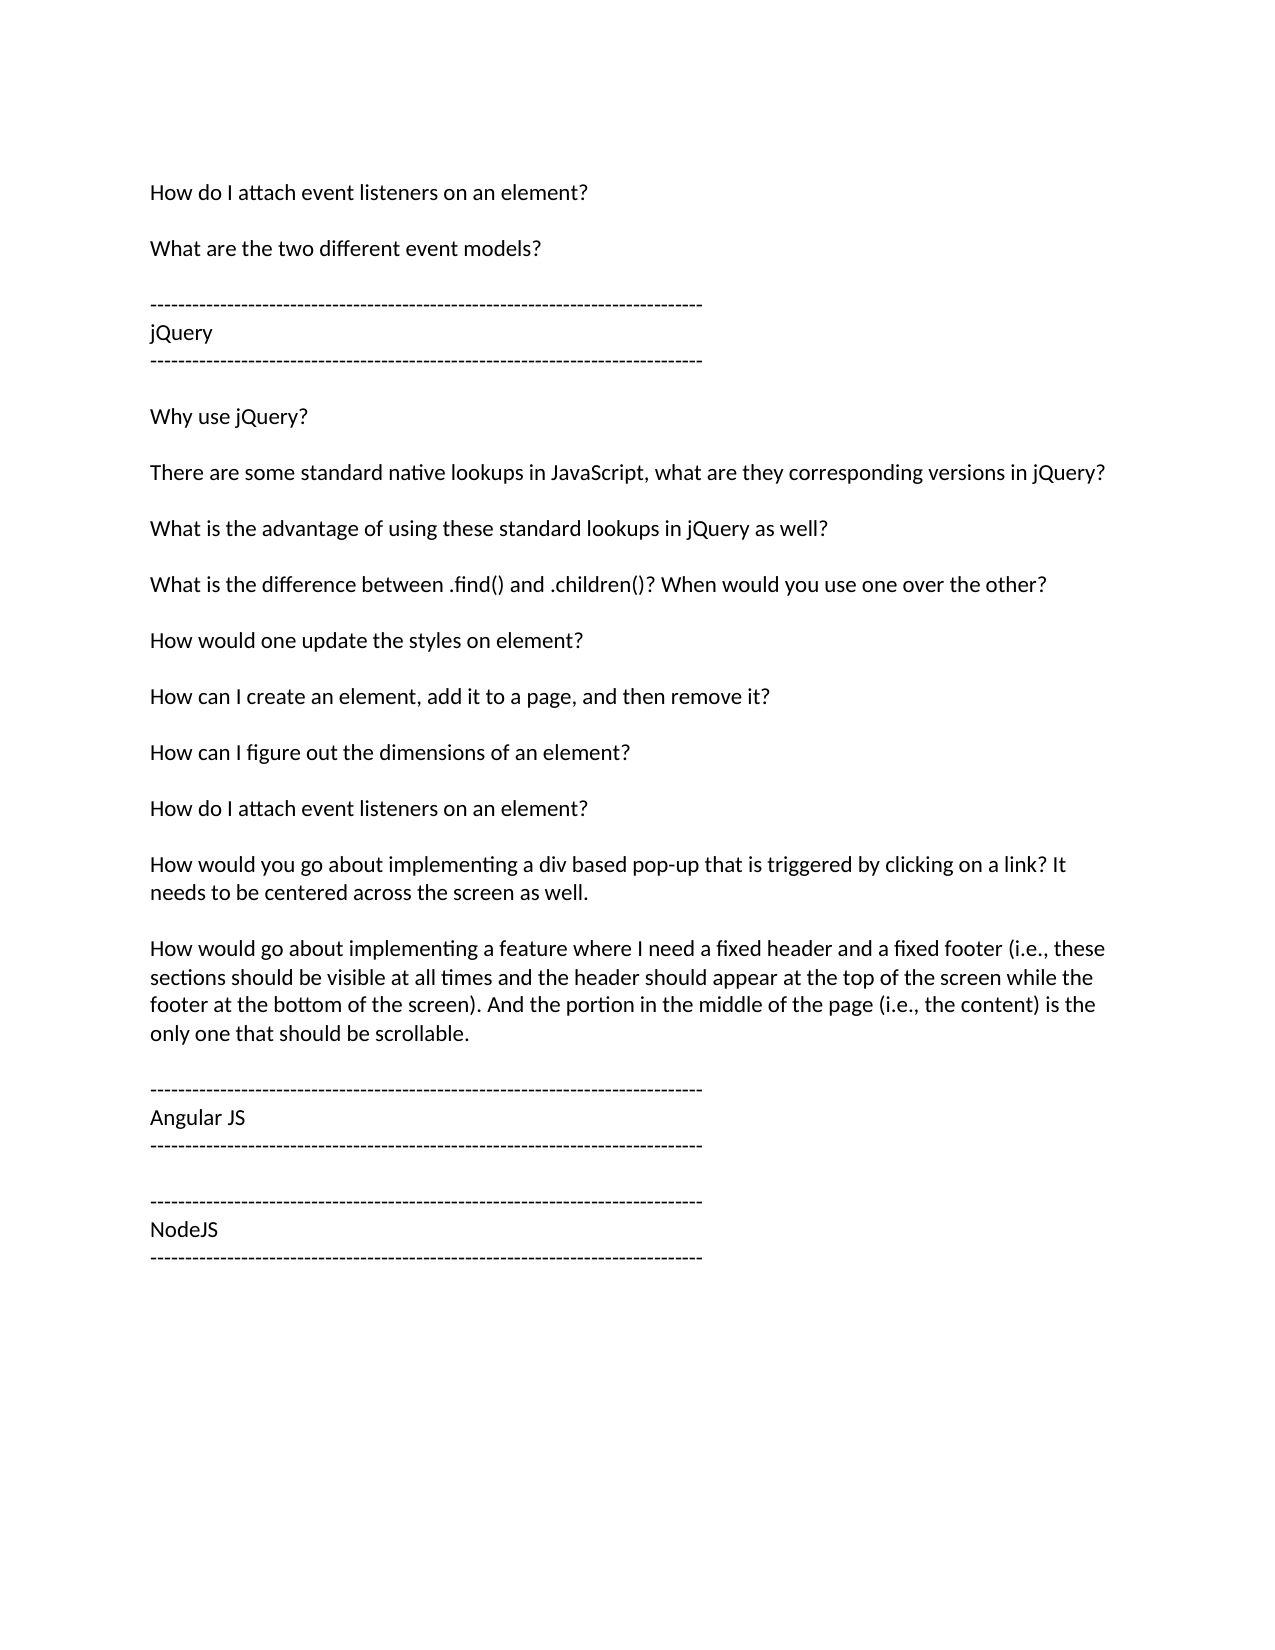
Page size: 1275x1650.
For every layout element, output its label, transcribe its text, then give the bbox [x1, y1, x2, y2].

text How would one update the styles on element? [150, 626, 1125, 654]
text How would you go about implementing a div based pop-up that is triggered by clicking on a link? It needs to be centered across the screen as well. [150, 851, 1125, 907]
text What is the advantage of using these standard lookups in jQuery as well? [150, 514, 1125, 542]
text How do I attach event listeners on an element? [150, 178, 1125, 206]
text ------------------------------------------------------------------------------- [150, 1187, 1125, 1215]
text How can I create an element, add it to a page, and then remove it? [150, 682, 1125, 710]
text How would go about implementing a feature where I need a fixed header and a fixed footer (i.e., these sections should be visible at all times and the header should appear at the top of the screen while the footer at the bottom of the screen). And the portion in the middle of the page (i.e., the content) is the only one that should be scrollable. [150, 934, 1125, 1047]
text What are the two different event models? [150, 234, 1125, 262]
text ------------------------------------------------------------------------------- [150, 346, 1125, 374]
text NodeJS [150, 1215, 1125, 1243]
text jQuery [150, 318, 1125, 346]
text Why use jQuery? [150, 402, 1125, 430]
text ------------------------------------------------------------------------------- [150, 1131, 1125, 1159]
text How do I attach event listeners on an element? [150, 794, 1125, 822]
text ------------------------------------------------------------------------------- [150, 1243, 1125, 1271]
text ------------------------------------------------------------------------------- [150, 1075, 1125, 1103]
text ------------------------------------------------------------------------------- [150, 290, 1125, 318]
text There are some standard native lookups in JavaScript, what are they corresponding versions in jQuery? [150, 458, 1125, 486]
text Angular JS [150, 1103, 1125, 1131]
text How can I figure out the dimensions of an element? [150, 738, 1125, 766]
text What is the difference between .find() and .children()? When would you use one over the other? [150, 570, 1125, 598]
